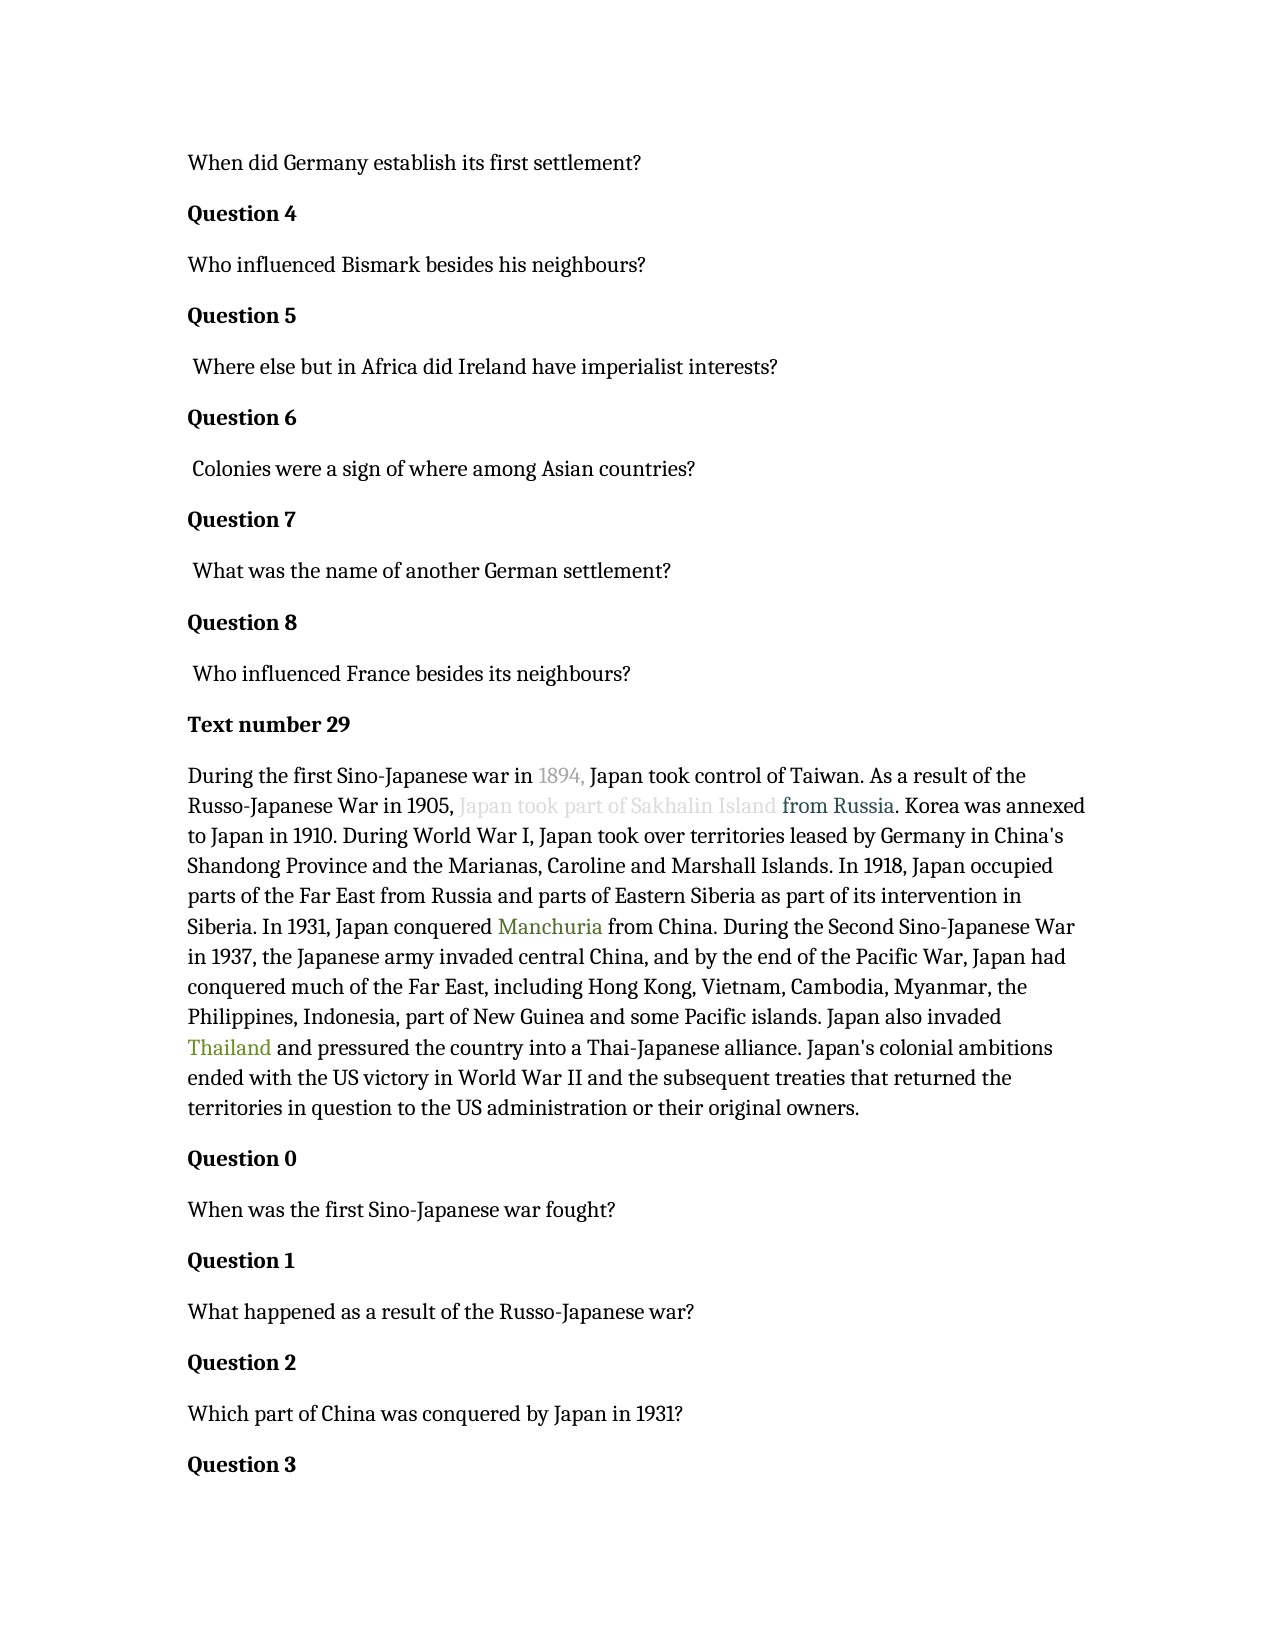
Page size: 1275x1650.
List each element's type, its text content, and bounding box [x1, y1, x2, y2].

text When did Germany establish its first settlement? [187, 150, 1087, 176]
text Colonies were a sign of where among Asian countries? [187, 456, 1087, 483]
text Question 3 [187, 1452, 1087, 1478]
text Which part of China was conquered by Japan in 1931? [187, 1401, 1087, 1427]
text Question 5 [187, 303, 1087, 329]
text Who influenced France besides its neighbours? [187, 660, 1087, 687]
text Question 8 [187, 609, 1087, 636]
text Question 6 [187, 405, 1087, 432]
text Question 2 [187, 1350, 1087, 1376]
text Question 7 [187, 507, 1087, 534]
text What happened as a result of the Russo-Japanese war? [187, 1299, 1087, 1325]
text Where else but in Africa did Ireland have imperialist interests? [187, 354, 1087, 381]
text During the first Sino-Japanese war in 1894, Japan took control of Taiwan. As a result of the Russo-Japanese War in 1905, Japan took part of Sakhalin Island from Russia. Korea was annexed to Japan in 1910. During World War I, Japan took over territories leased by Germany in China's Shandong Province and the Marianas, Caroline and Marshall Islands. In 1918, Japan occupied parts of the Far East from Russia and parts of Eastern Siberia as part of its intervention in Siberia. In 1931, Japan conquered Manchuria from China. During the Second Sino-Japanese War in 1937, the Japanese army invaded central China, and by the end of the Pacific War, Japan had conquered much of the Far East, including Hong Kong, Vietnam, Cambodia, Myanmar, the Philippines, Indonesia, part of New Guinea and some Pacific islands. Japan also invaded Thailand and pressured the country into a Thai-Japanese alliance. Japan's colonial ambitions ended with the US victory in World War II and the subsequent treaties that returned the territories in question to the US administration or their original owners. [187, 762, 1087, 1121]
text Who influenced Bismark besides his neighbours? [187, 252, 1087, 278]
text Question 1 [187, 1248, 1087, 1274]
text Question 4 [187, 201, 1087, 227]
text When was the first Sino-Japanese war fought? [187, 1197, 1087, 1223]
text What was the name of another German settlement? [187, 558, 1087, 585]
text Question 0 [187, 1146, 1087, 1172]
text Text number 29 [187, 711, 1087, 738]
